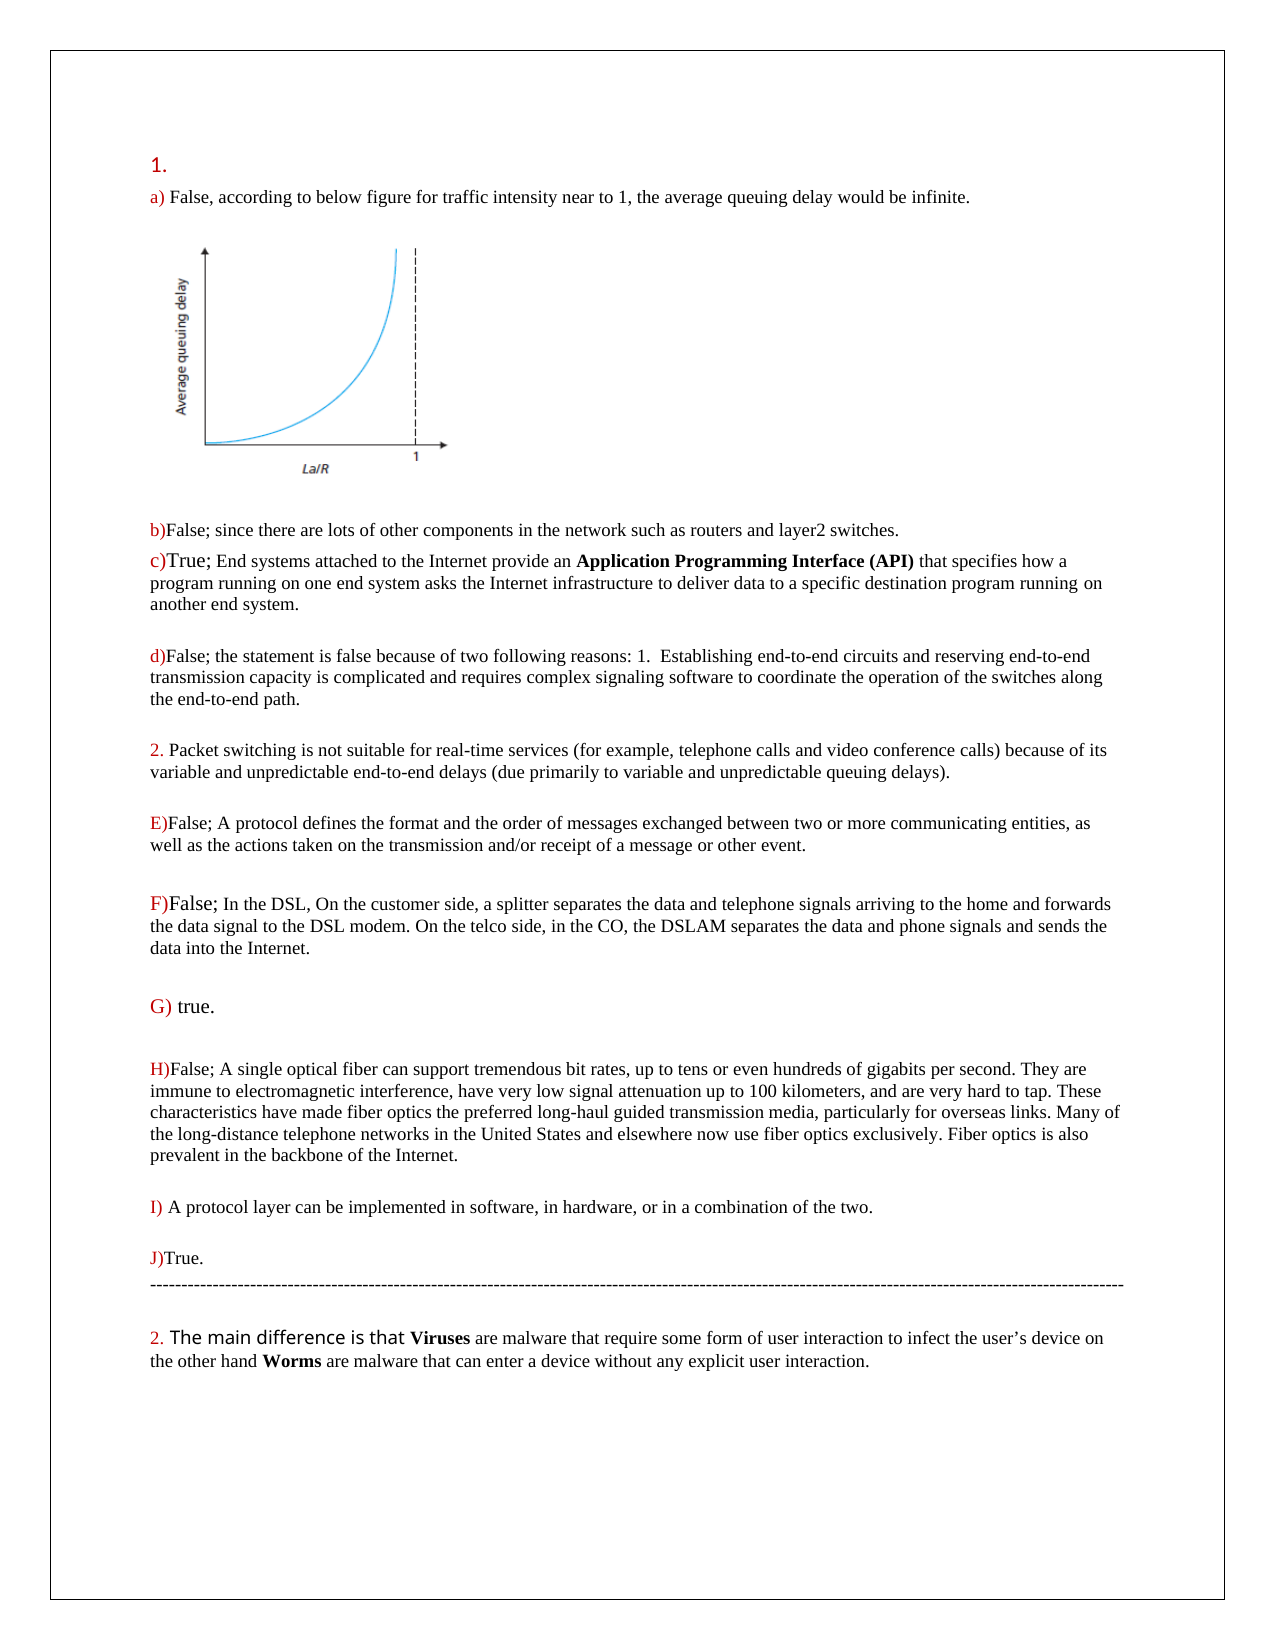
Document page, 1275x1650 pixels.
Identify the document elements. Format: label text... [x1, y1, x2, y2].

text J)True. [150, 1247, 1125, 1269]
text d)False; the statement is false because of two following reasons: 1. Establishing end-to-end circuits and reserving end-to-end transmission capacity is complicated and requires complex signaling software to coordinate the operation of the switches along the end-to-end path. [150, 645, 1125, 709]
text a) False, according to below figure for traffic intensity near to 1, the average queuing delay would be infinite. [150, 186, 1125, 208]
text 1. [150, 150, 1125, 178]
text G) true. [150, 994, 1125, 1018]
text I) A protocol layer can be implemented in software, in hardware, or in a combination of the two. [150, 1196, 1125, 1217]
text E)False; A protocol defines the format and the order of messages exchanged between two or more communicating entities, as well as the actions taken on the transmission and/or receipt of a message or other event. [150, 812, 1125, 855]
text 2. The main difference is that Viruses are malware that require some form of user interaction to infect the user’s device on the other hand Worms are malware that can enter a device without any explicit user interaction. [150, 1324, 1125, 1371]
text 2. Packet switching is not suitable for real-time services (for example, telephone calls and video conference calls) because of its variable and unpredictable end-to-end delays (due primarily to variable and unpredictable queuing delays). [150, 739, 1125, 782]
text ------------------------------------------------------------------------------------------------------------------------------------------------------------ [150, 1273, 1125, 1294]
text H)False; A single optical fiber can support tremendous bit rates, up to tens or even hundreds of gigabits per second. They are immune to electromagnetic interference, have very low signal attenuation up to 100 kilometers, and are very hard to tap. These characteristics have made fiber optics the preferred long-haul guided transmission media, particularly for overseas links. Many of the long-distance telephone networks in the United States and elsewhere now use fiber optics exclusively. Fiber optics is also prevalent in the backbone of the Internet. [150, 1058, 1125, 1166]
text c)True; End systems attached to the Internet provide an Application Programming Interface (API) that specifies how a program running on one end system asks the Internet infrastructure to deliver data to a specific destination program running on another end system. [150, 548, 1125, 615]
text F)False; In the DSL, On the customer side, a splitter separates the data and telephone signals arriving to the home and forwards the data signal to the DSL modem. On the telco side, in the CO, the DSLAM separates the data and phone signals and sends the data into the Internet. [150, 891, 1125, 958]
text b)False; since there are lots of other components in the network such as routers and layer2 switches. [150, 519, 1125, 540]
